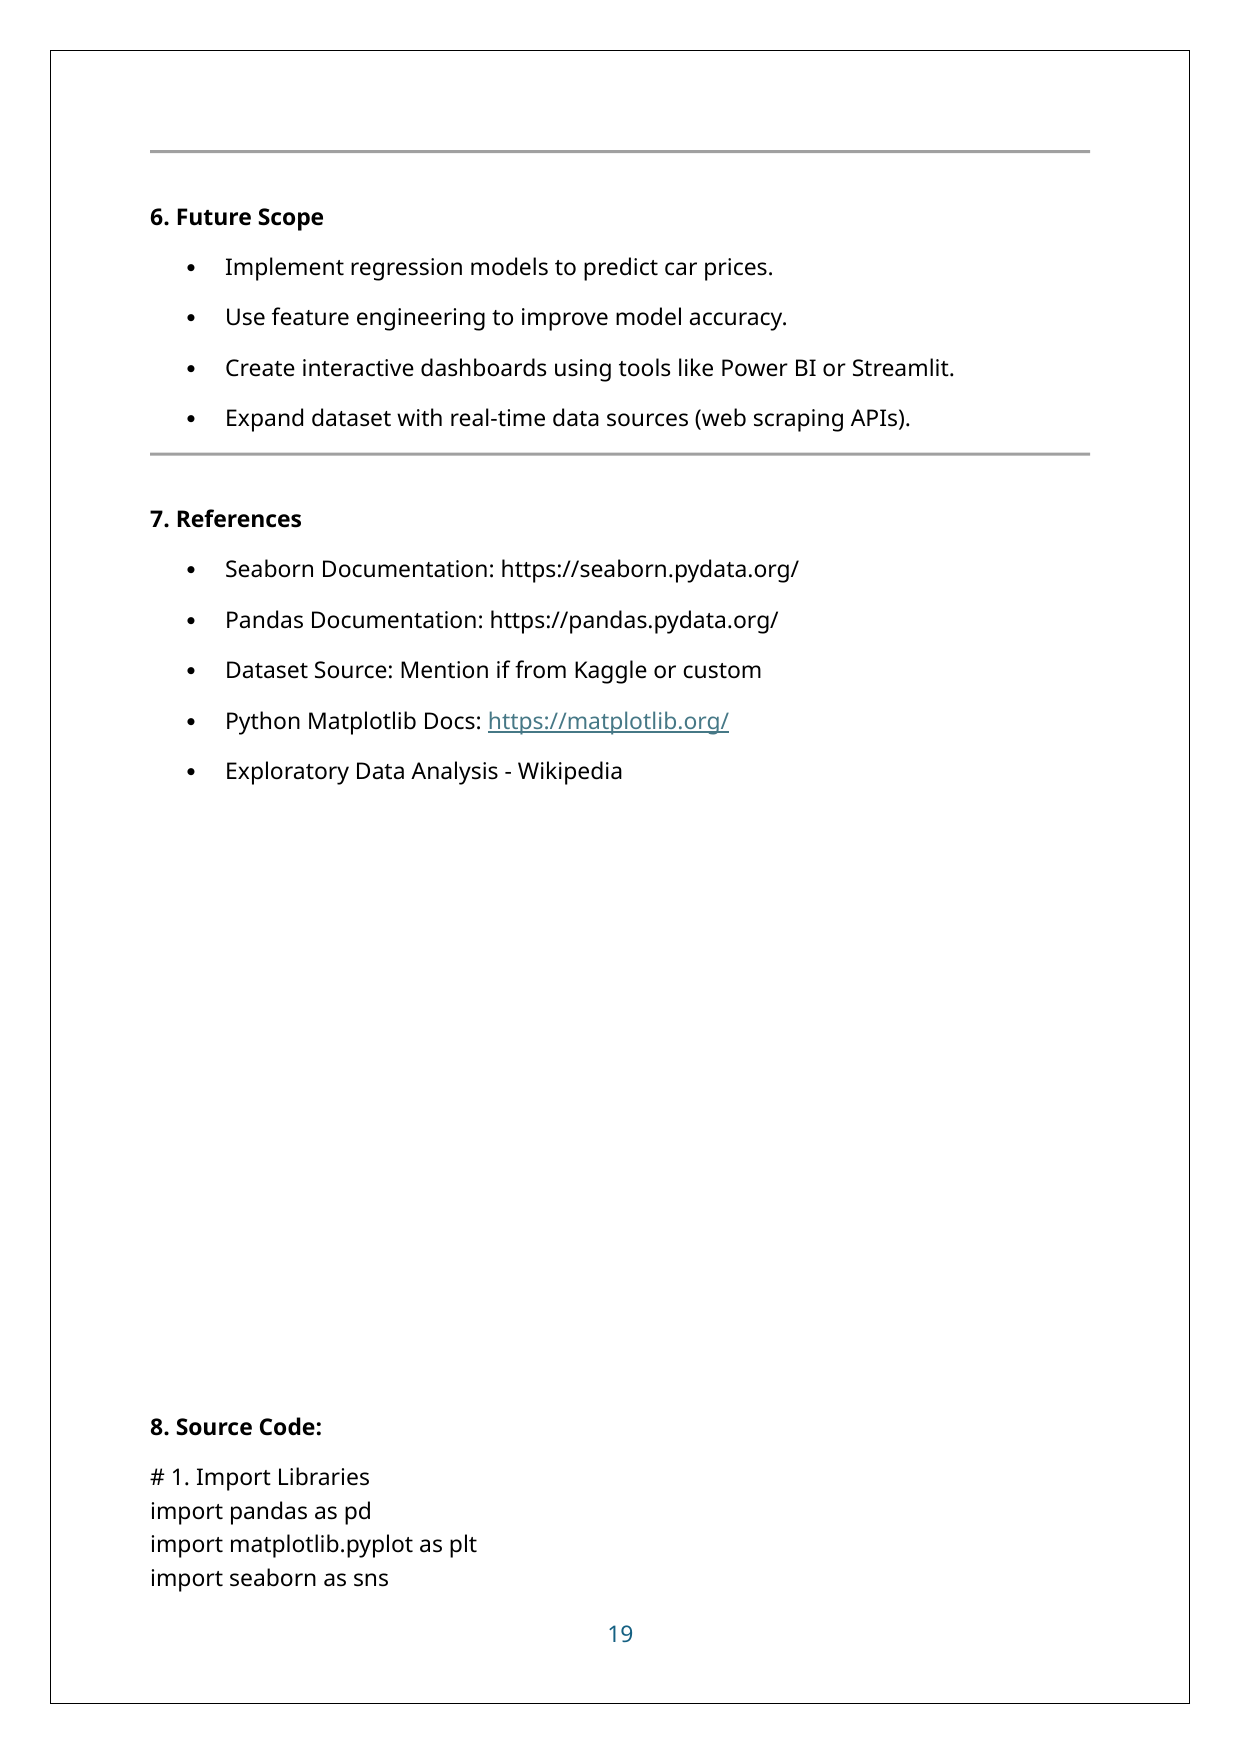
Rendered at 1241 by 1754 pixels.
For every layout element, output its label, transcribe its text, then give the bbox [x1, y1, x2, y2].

list Expand dataset with real-time data sources (web scraping APIs). [187, 402, 1090, 433]
list Implement regression models to predict car prices. [187, 251, 1090, 282]
list Seaborn Documentation: https://seaborn.pydata.org/ [187, 553, 1090, 584]
list Exploratory Data Analysis - Wikipedia [187, 755, 1090, 786]
list Dataset Source: Mention if from Kaggle or custom [187, 654, 1090, 685]
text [150, 1461, 1090, 1593]
list Use feature engineering to improve model accuracy. [187, 301, 1090, 332]
text 7. References [150, 503, 1090, 534]
list Pandas Documentation: https://pandas.pydata.org/ [187, 604, 1090, 635]
text 6. Future Scope [150, 200, 1090, 232]
text 8. Source Code: [150, 1410, 1090, 1442]
list Python Matplotlib Docs: https://matplotlib.org/ [187, 704, 1090, 736]
list Create interactive dashboards using tools like Power BI or Streamlit. [187, 352, 1090, 383]
